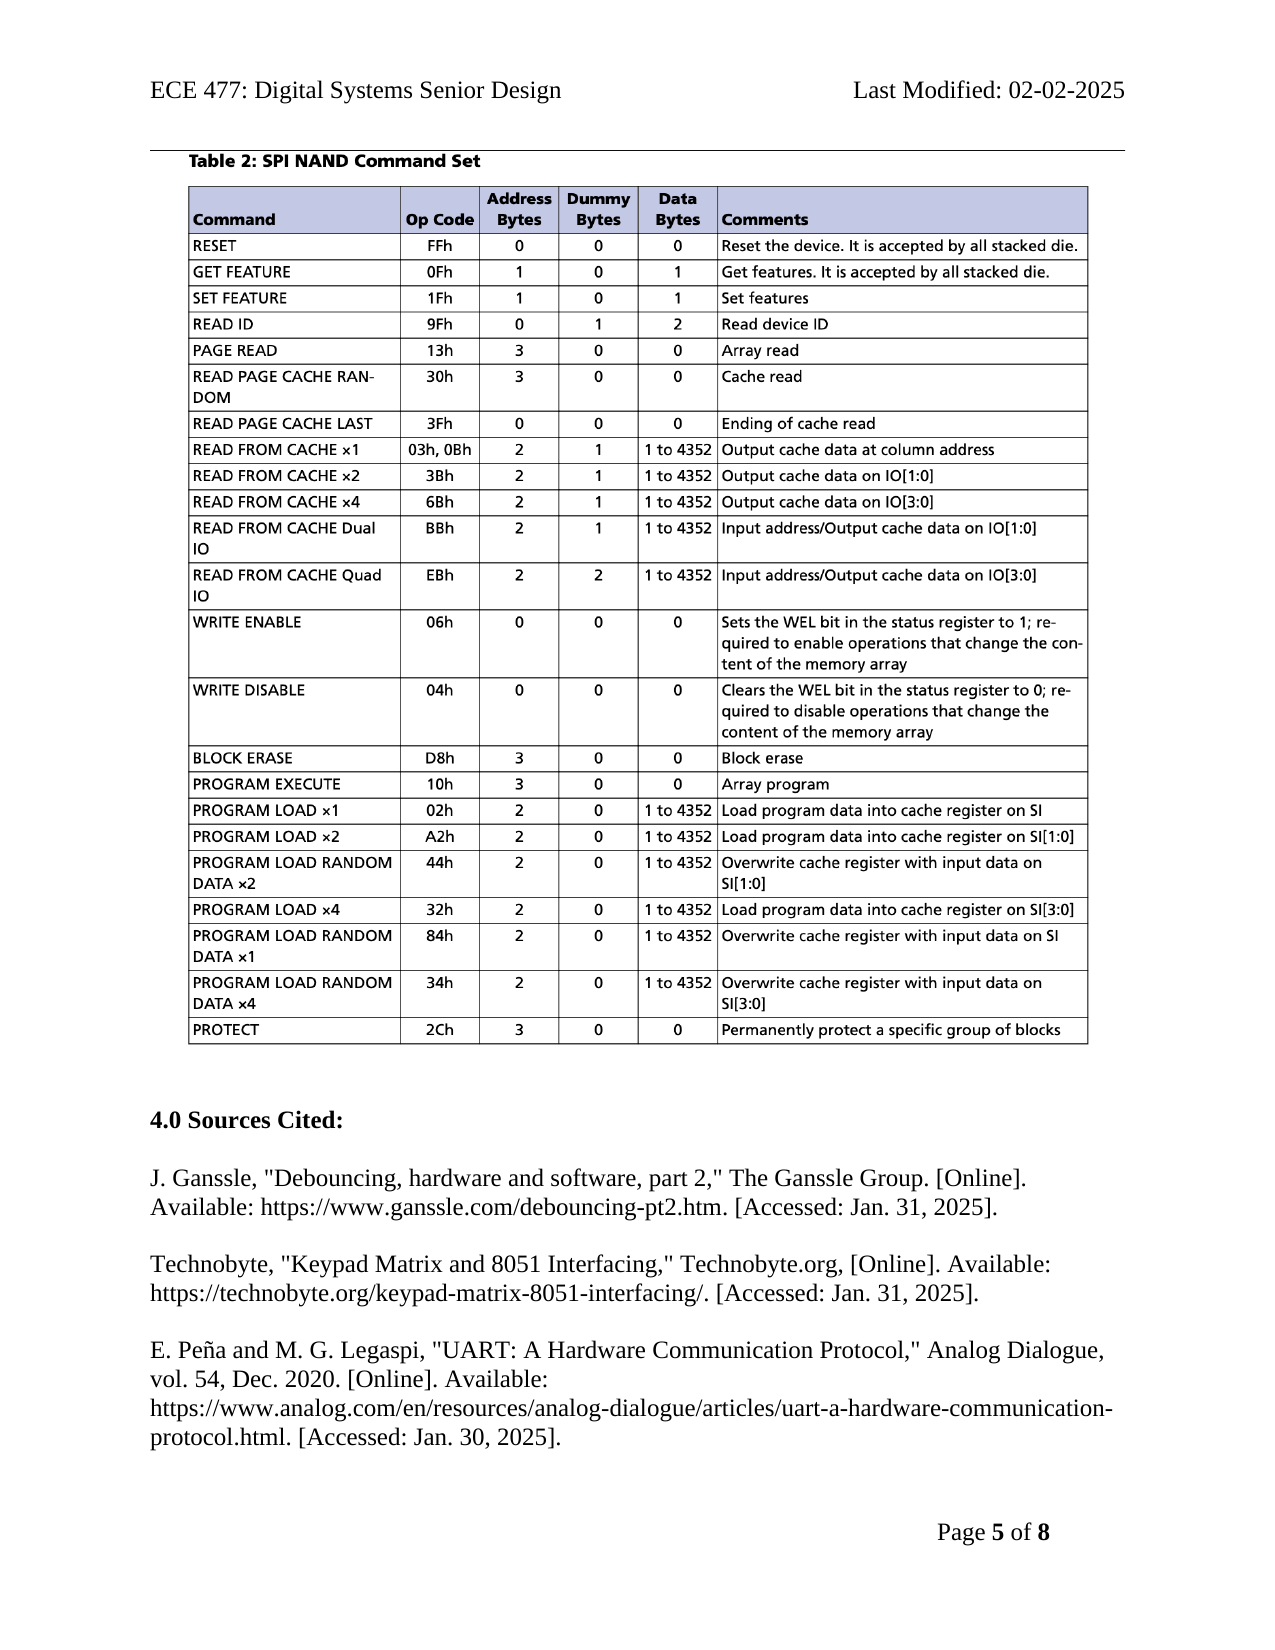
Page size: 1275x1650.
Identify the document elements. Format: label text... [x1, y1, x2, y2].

title 4.0 Sources Cited: [150, 1106, 1125, 1134]
title J. Ganssle, "Debouncing, hardware and software, part 2," The Ganssle Group. [Online]. Available: https://www.ganssle.com/debouncing-pt2.htm. [Accessed: Jan. 31, 2025]. [150, 1163, 1125, 1221]
title E. Peña and M. G. Legaspi, "UART: A Hardware Communication Protocol," Analog Dialogue, vol. 54, Dec. 2020. [Online]. Available: https://www.analog.com/en/resources/analog-dialogue/articles/uart-a-hardware-communication-protocol.html. [Accessed: Jan. 30, 2025]. [150, 1336, 1125, 1451]
title Technobyte, "Keypad Matrix and 8051 Interfacing," Technobyte.org, [Online]. Available: https://technobyte.org/keypad-matrix-8051-interfacing/. [Accessed: Jan. 31, 2025]. [150, 1249, 1125, 1307]
picture [150, 150, 1125, 1048]
